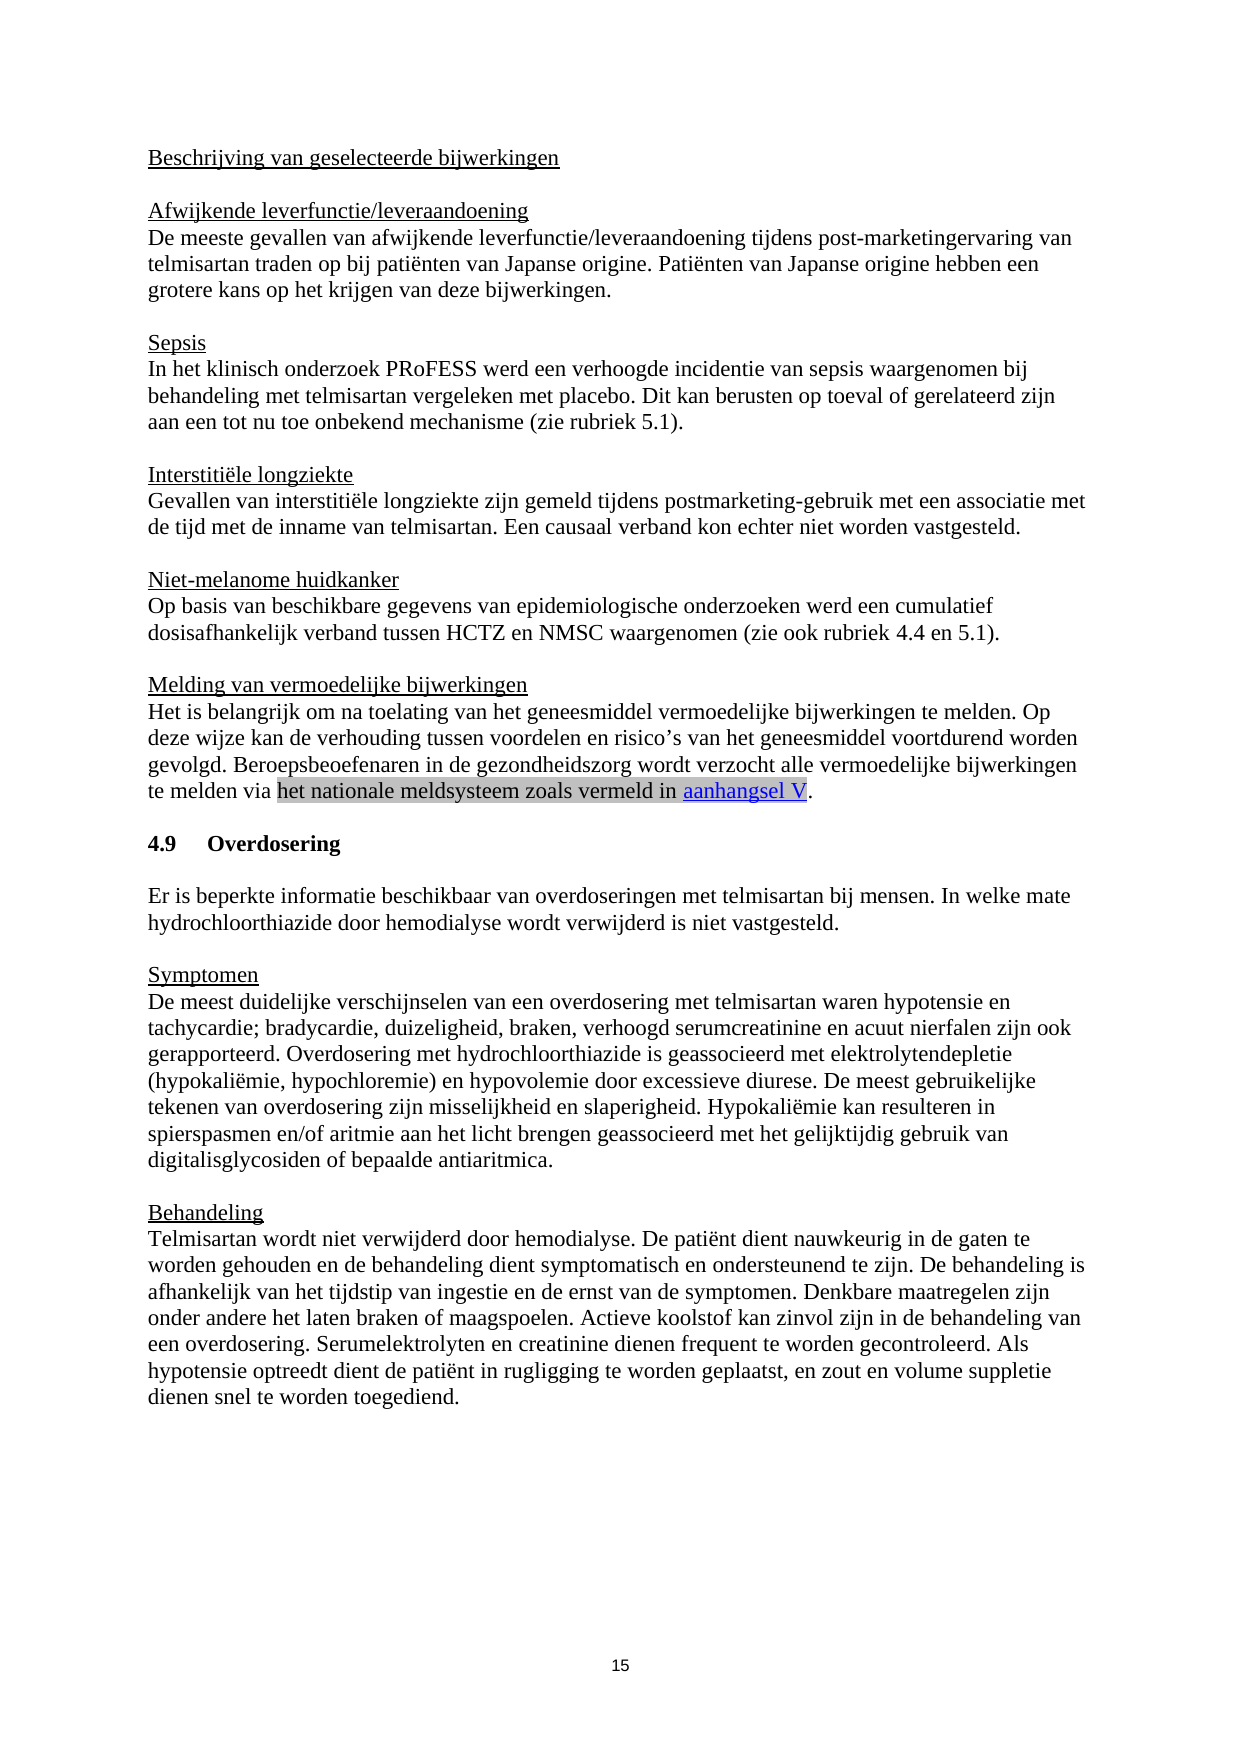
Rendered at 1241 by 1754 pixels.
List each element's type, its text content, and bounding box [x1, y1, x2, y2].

text Het is belangrijk om na toelating van het geneesmiddel vermoedelijke bijwerkingen te melden. Op deze wijze kan de verhouding tussen voordelen en risico’s van het geneesmiddel voortdurend worden gevolgd. Beroepsbeoefenaren in de gezondheidszorg wordt verzocht alle vermoedelijke bijwerkingen te melden via het nationale meldsysteem zoals vermeld in aanhangsel V. [148, 698, 1092, 803]
text De meest duidelijke verschijnselen van een overdosering met telmisartan waren hypotensie en tachycardie; bradycardie, duizeligheid, braken, verhoogd serumcreatinine en acuut nierfalen zijn ook gerapporteerd. Overdosering met hydrochloorthiazide is geassocieerd met elektrolytendepletie (hypokaliëmie, hypochloremie) en hypovolemie door excessieve diurese. De meest gebruikelijke tekenen van overdosering zijn misselijkheid en slaperigheid. Hypokaliëmie kan resulteren in spierspasmen en/of aritmie aan het licht brengen geassocieerd met het gelijktijdig gebruik van digitalisglycosiden of bepaalde antiaritmica. [148, 988, 1092, 1172]
text Niet-melanome huidkanker [148, 566, 1092, 592]
text Telmisartan wordt niet verwijderd door hemodialyse. De patiënt dient nauwkeurig in de gaten te worden gehouden en de behandeling dient symptomatisch en ondersteunend te zijn. De behandeling is afhankelijk van het tijdstip van ingestie en de ernst van de symptomen. Denkbare maatregelen zijn onder andere het laten braken of maagspoelen. Actieve koolstof kan zinvol zijn in de behandeling van een overdosering. Serumelektrolyten en creatinine dienen frequent te worden gecontroleerd. Als hypotensie optreedt dient de patiënt in rugligging te worden geplaatst, en zout en volume suppletie dienen snel te worden toegediend. [148, 1225, 1092, 1409]
text 4.9 Overdosering [148, 830, 1092, 856]
text Op basis van beschikbare gegevens van epidemiologische onderzoeken werd een cumulatief dosisafhankelijk verband tussen HCTZ en NMSC waargenomen (zie ook rubriek 4.4 en 5.1). [148, 592, 1092, 645]
text In het klinisch onderzoek PRoFESS werd een verhoogde incidentie van sepsis waargenomen bij behandeling met telmisartan vergeleken met placebo. Dit kan berusten op toeval of gerelateerd zijn aan een tot nu toe onbekend mechanisme (zie rubriek 5.1). [148, 355, 1092, 434]
text Er is beperkte informatie beschikbaar van overdoseringen met telmisartan bij mensen. In welke mate hydrochloorthiazide door hemodialyse wordt verwijderd is niet vastgesteld. [148, 882, 1092, 935]
text Gevallen van interstitiële longziekte zijn gemeld tijdens postmarketing-gebruik met een associatie met de tijd met de inname van telmisartan. Een causaal verband kon echter niet worden vastgesteld. [148, 487, 1092, 540]
text Beschrijving van geselecteerde bijwerkingen [148, 144, 1092, 171]
text Behandeling [148, 1199, 1092, 1225]
text Afwijkende leverfunctie/leveraandoening [148, 197, 1092, 223]
text Interstitiële longziekte [148, 461, 1092, 487]
text Melding van vermoedelijke bijwerkingen [148, 672, 1092, 698]
text Sepsis [148, 329, 1092, 355]
text Symptomen [148, 961, 1092, 988]
text De meeste gevallen van afwijkende leverfunctie/leveraandoening tijdens post-marketingervaring van telmisartan traden op bij patiënten van Japanse origine. Patiënten van Japanse origine hebben een grotere kans op het krijgen van deze bijwerkingen. [148, 223, 1092, 303]
